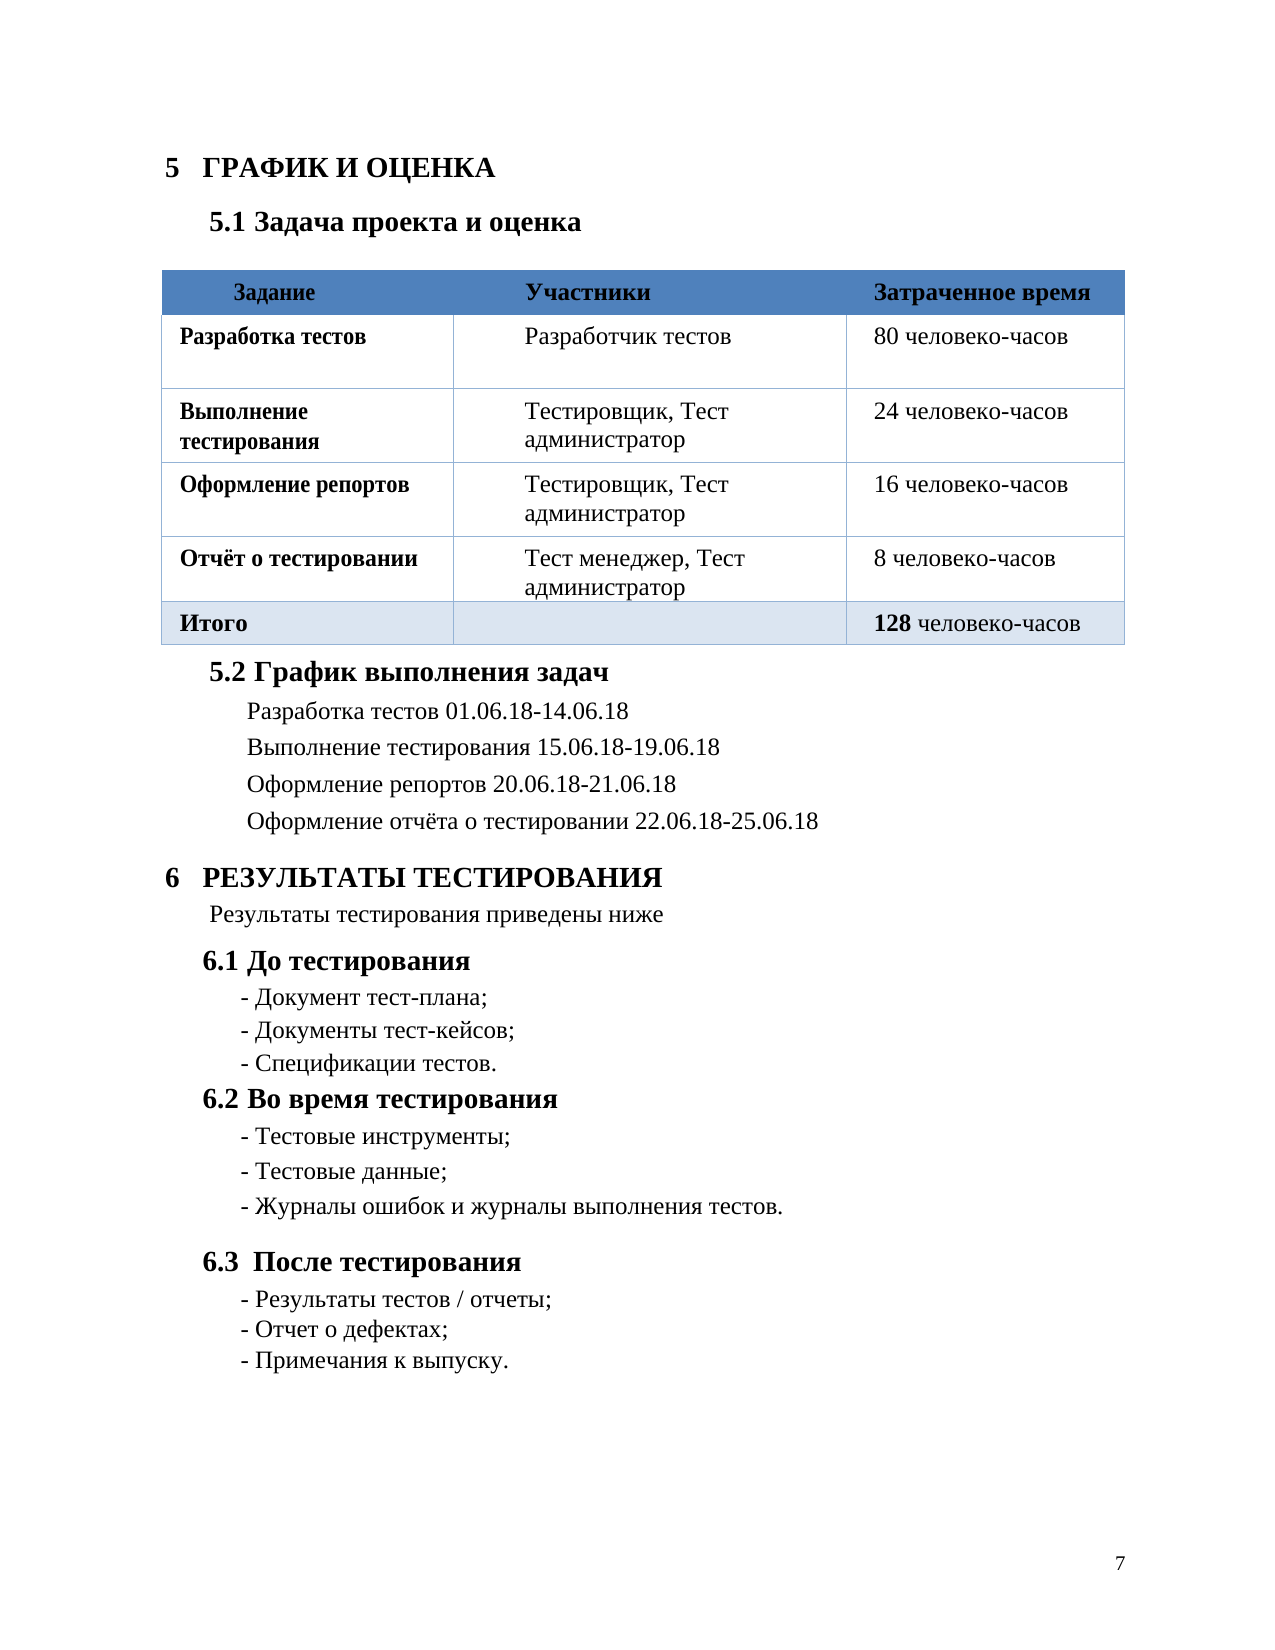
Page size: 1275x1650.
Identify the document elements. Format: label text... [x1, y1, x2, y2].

list - Журналы ошибок и журналы выполнения тестов. [240, 1191, 1125, 1219]
list Оформление отчёта о тестировании 22.06.18-25.06.18 [247, 806, 1125, 835]
subtitle РЕЗУЛЬТАТЫ ТЕСТИРОВАНИЯ [165, 860, 1125, 893]
table_cell 8 человеко-часов [847, 537, 1124, 601]
table_cell Оформление репортов [162, 463, 453, 536]
subtitle До тестирования [202, 943, 1125, 976]
table_cell 128 человеко-часов [847, 602, 1124, 644]
subtitle Задача проекта и оценка [209, 204, 1125, 238]
table_cell Выполнение тестирования [162, 389, 453, 462]
subtitle График выполнения задач [209, 654, 1125, 688]
list - Отчет о дефектах; [240, 1314, 1125, 1343]
table_cell Итого [162, 602, 453, 644]
list - Тестовые инструменты; [240, 1121, 1125, 1150]
table_header Участники [453, 270, 847, 315]
list - Документ тест-плана; [240, 982, 1125, 1011]
list - Результаты тестов / отчеты; [240, 1284, 1125, 1313]
table_cell Отчёт о тестировании [162, 537, 453, 601]
subtitle После тестирования [202, 1244, 1125, 1278]
list - Тестовые данные; [240, 1156, 1125, 1185]
table_cell Разработчик тестов [454, 315, 846, 388]
list Выполнение тестирования 15.06.18-19.06.18 [247, 732, 1125, 761]
table_cell Разработка тестов [162, 315, 453, 388]
list - Примечания к выпуску. [240, 1345, 1125, 1373]
table_cell [454, 602, 846, 644]
table_cell Тест менеджер, Тест администратор [454, 537, 846, 601]
list - Спецификации тестов. [240, 1048, 1125, 1077]
table_header Задание [162, 270, 453, 315]
table_cell 80 человеко-часов [847, 315, 1124, 388]
table_header Затраченное время [847, 270, 1125, 315]
text Результаты тестирования приведены ниже [209, 899, 1125, 928]
list Разработка тестов 01.06.18-14.06.18 [247, 696, 1125, 724]
table_cell 16 человеко-часов [847, 463, 1124, 536]
table_cell Тестировщик, Тест администратор [454, 389, 846, 462]
list Оформление репортов 20.06.18-21.06.18 [247, 769, 1125, 798]
table_cell 24 человеко-часов [847, 389, 1124, 462]
subtitle Во время тестирования [202, 1082, 1125, 1115]
subtitle ГРАФИК И ОЦЕНКА [165, 150, 1125, 183]
table_cell Тестировщик, Тест администратор [454, 463, 846, 536]
list - Документы тест-кейсов; [240, 1016, 1125, 1044]
